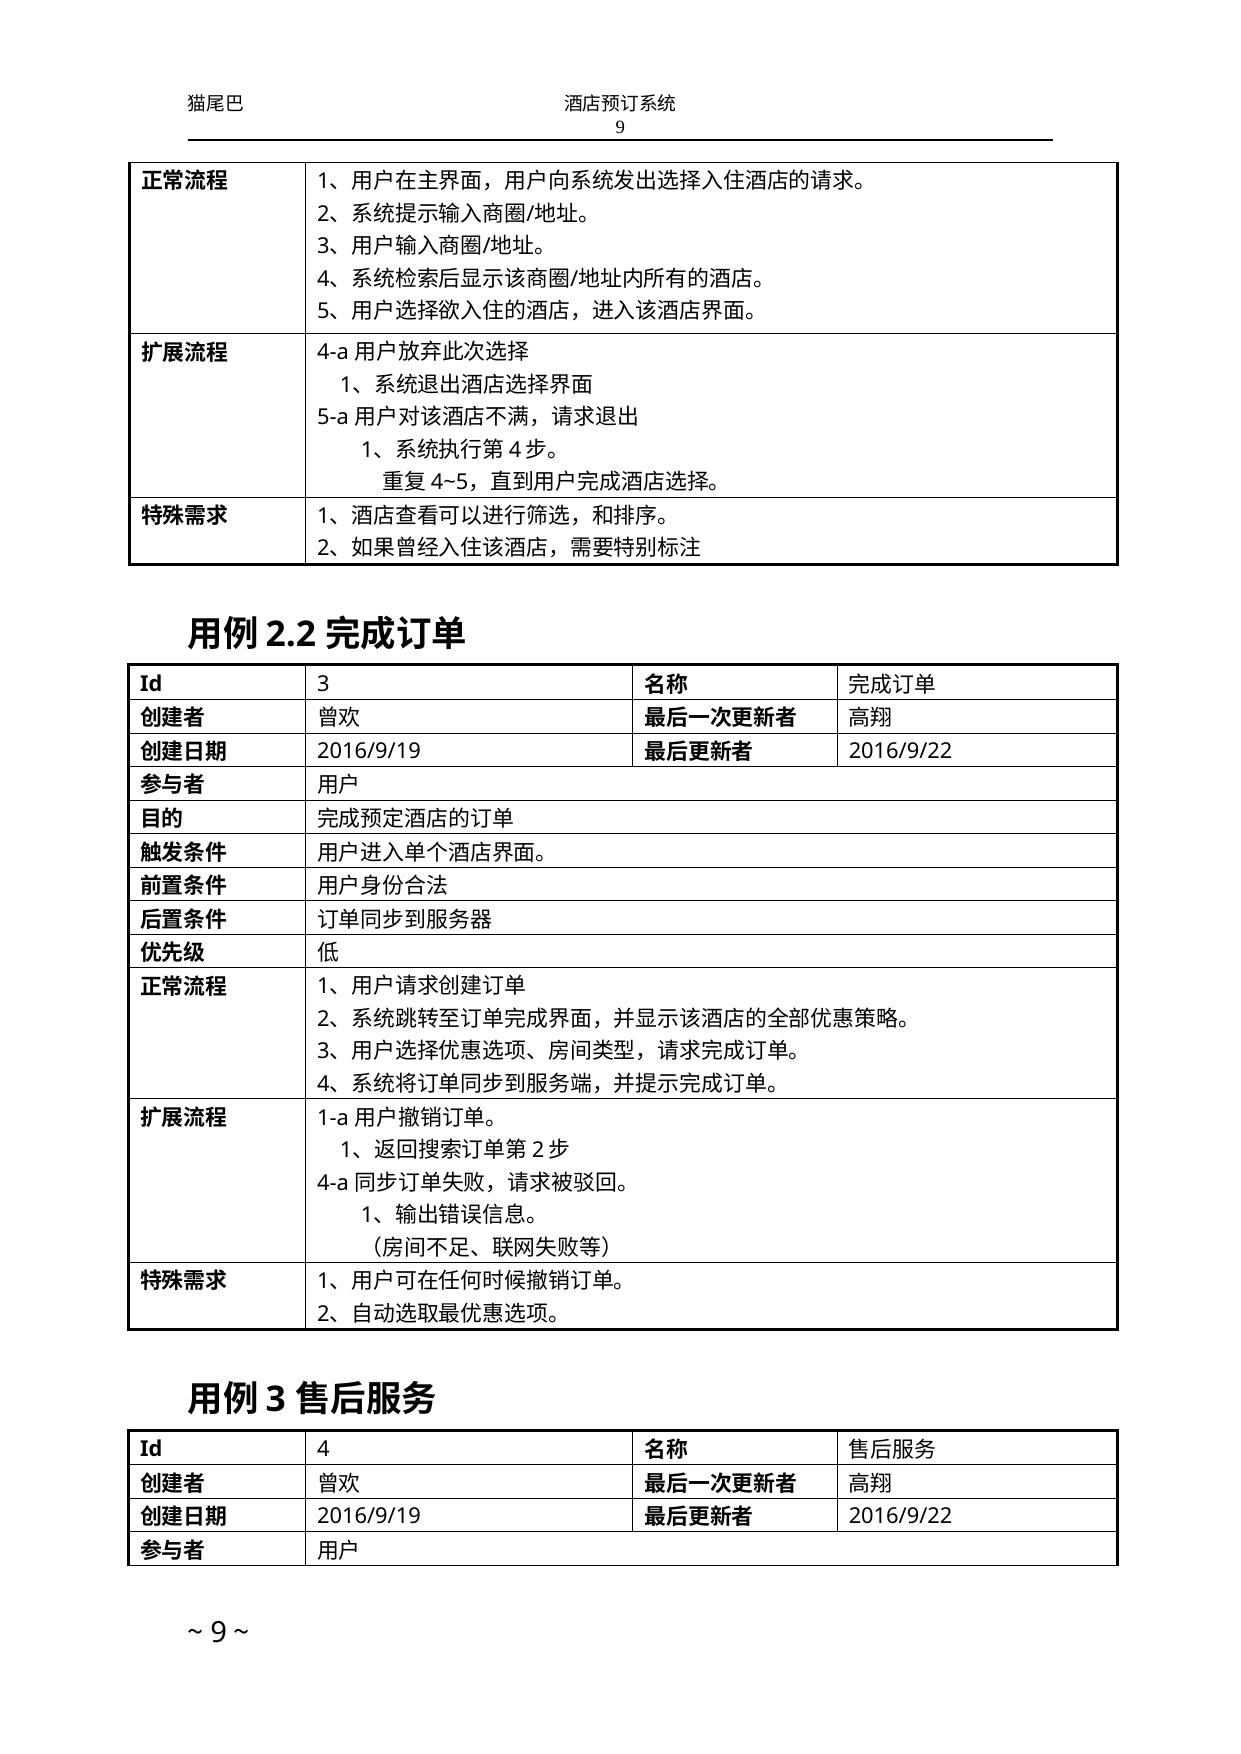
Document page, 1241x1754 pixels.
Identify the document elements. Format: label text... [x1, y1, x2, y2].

table_cell 目的 [130, 801, 305, 833]
table_cell 创建者 [130, 700, 305, 732]
table_cell 正常流程 [131, 163, 305, 333]
table_header 名称 [633, 666, 837, 699]
table_cell 用户身份合法 [306, 868, 1116, 900]
table_cell 低 [306, 935, 1116, 967]
table_cell 最后更新者 [633, 1499, 837, 1531]
table_cell 曾欢 [306, 1465, 632, 1498]
table_cell 参与者 [130, 767, 305, 799]
table_cell 1、用户可在任何时候撤销订单。 2、自动选取最优惠选项。 [306, 1263, 1116, 1328]
text 用例2.2 完成订单 [187, 598, 1053, 663]
table_cell 正常流程 [130, 968, 305, 1098]
table_header 3 [306, 666, 632, 699]
table_cell 特殊需求 [130, 1263, 305, 1328]
table_cell 高翔 [838, 700, 1116, 732]
table_cell 创建日期 [130, 1499, 305, 1531]
table_cell 用户 [306, 1532, 1116, 1565]
table_cell 2016/9/22 [838, 1499, 1116, 1531]
table_cell 4-a 用户放弃此次选择 1、系统退出酒店选择界面 5-a 用户对该酒店不满，请求退出 1、系统执行第4步。 重复4~5，直到用户完成酒店选择。 [306, 334, 1116, 497]
table_cell 订单同步到服务器 [306, 901, 1116, 934]
table_cell 用户 [306, 767, 1116, 799]
table_cell 最后一次更新者 [633, 700, 837, 732]
table_cell 最后一次更新者 [633, 1465, 837, 1498]
table_cell 后置条件 [130, 901, 305, 934]
table_cell 前置条件 [130, 868, 305, 900]
table_header 完成订单 [838, 666, 1116, 699]
table_header Id [130, 1432, 305, 1464]
table_cell 参与者 [130, 1532, 305, 1565]
table_header Id [130, 666, 305, 699]
table_cell 2016/9/22 [838, 734, 1116, 766]
table_header 4 [306, 1432, 632, 1464]
table_header 名称 [633, 1432, 837, 1464]
table_cell 最后更新者 [633, 734, 837, 766]
table_cell 特殊需求 [131, 498, 305, 563]
table_cell 用户进入单个酒店界面。 [306, 834, 1116, 867]
table_cell 创建者 [130, 1465, 305, 1498]
table_cell 1、酒店查看可以进行筛选，和排序。 2、如果曾经入住该酒店，需要特别标注 [306, 498, 1116, 563]
table_cell 2016/9/19 [306, 1499, 632, 1531]
table_cell 2016/9/19 [306, 734, 632, 766]
table_cell 高翔 [838, 1465, 1116, 1498]
table_cell 创建日期 [130, 734, 305, 766]
text 用例3 售后服务 [187, 1363, 1053, 1428]
table_cell 扩展流程 [130, 1099, 305, 1262]
table_cell 完成预定酒店的订单 [306, 801, 1116, 833]
table_cell 扩展流程 [131, 334, 305, 497]
table_cell 触发条件 [130, 834, 305, 867]
table_cell 1-a 用户撤销订单。 1、返回搜索订单第2步 4-a 同步订单失败，请求被驳回。 1、输出错误信息。 （房间不足、联网失败等） [306, 1099, 1116, 1262]
table_cell 1、用户请求创建订单 2、系统跳转至订单完成界面，并显示该酒店的全部优惠策略。 3、用户选择优惠选项、房间类型，请求完成订单。 4、系统将订单同步到服务端，并提示完成订单。 [306, 968, 1116, 1098]
table_cell 优先级 [130, 935, 305, 967]
table_header 售后服务 [838, 1432, 1116, 1464]
table_cell 曾欢 [306, 700, 632, 732]
table_cell 1、用户在主界面，用户向系统发出选择入住酒店的请求。 2、系统提示输入商圈/地址。 3、用户输入商圈/地址。 4、系统检索后显示该商圈/地址内所有的酒店。 5、用户选择欲入住的酒店，进入该酒店界面。 [306, 163, 1116, 333]
